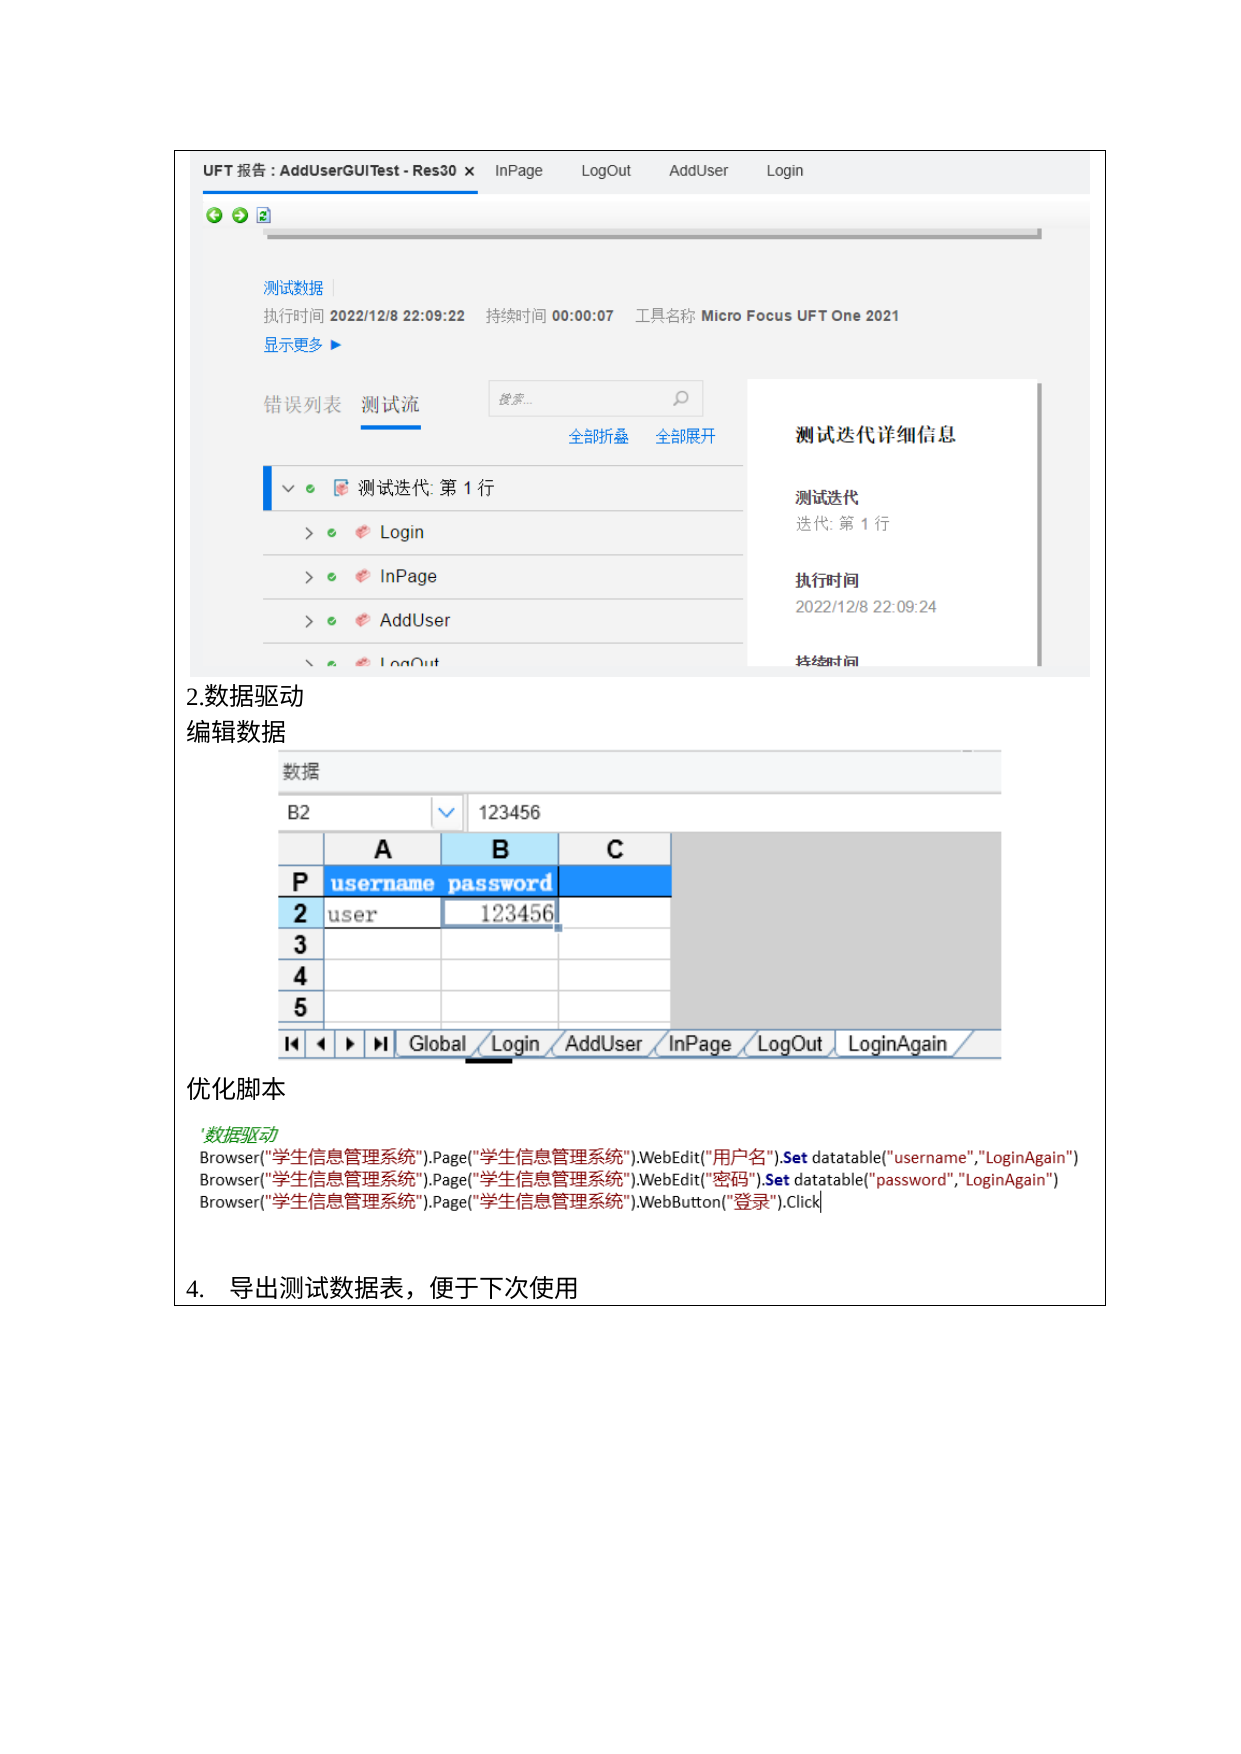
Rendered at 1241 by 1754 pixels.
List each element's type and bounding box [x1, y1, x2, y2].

table_cell [175, 151, 1105, 1305]
picture [190, 1105, 1090, 1269]
picture [190, 151, 1090, 677]
picture [278, 749, 1002, 1070]
